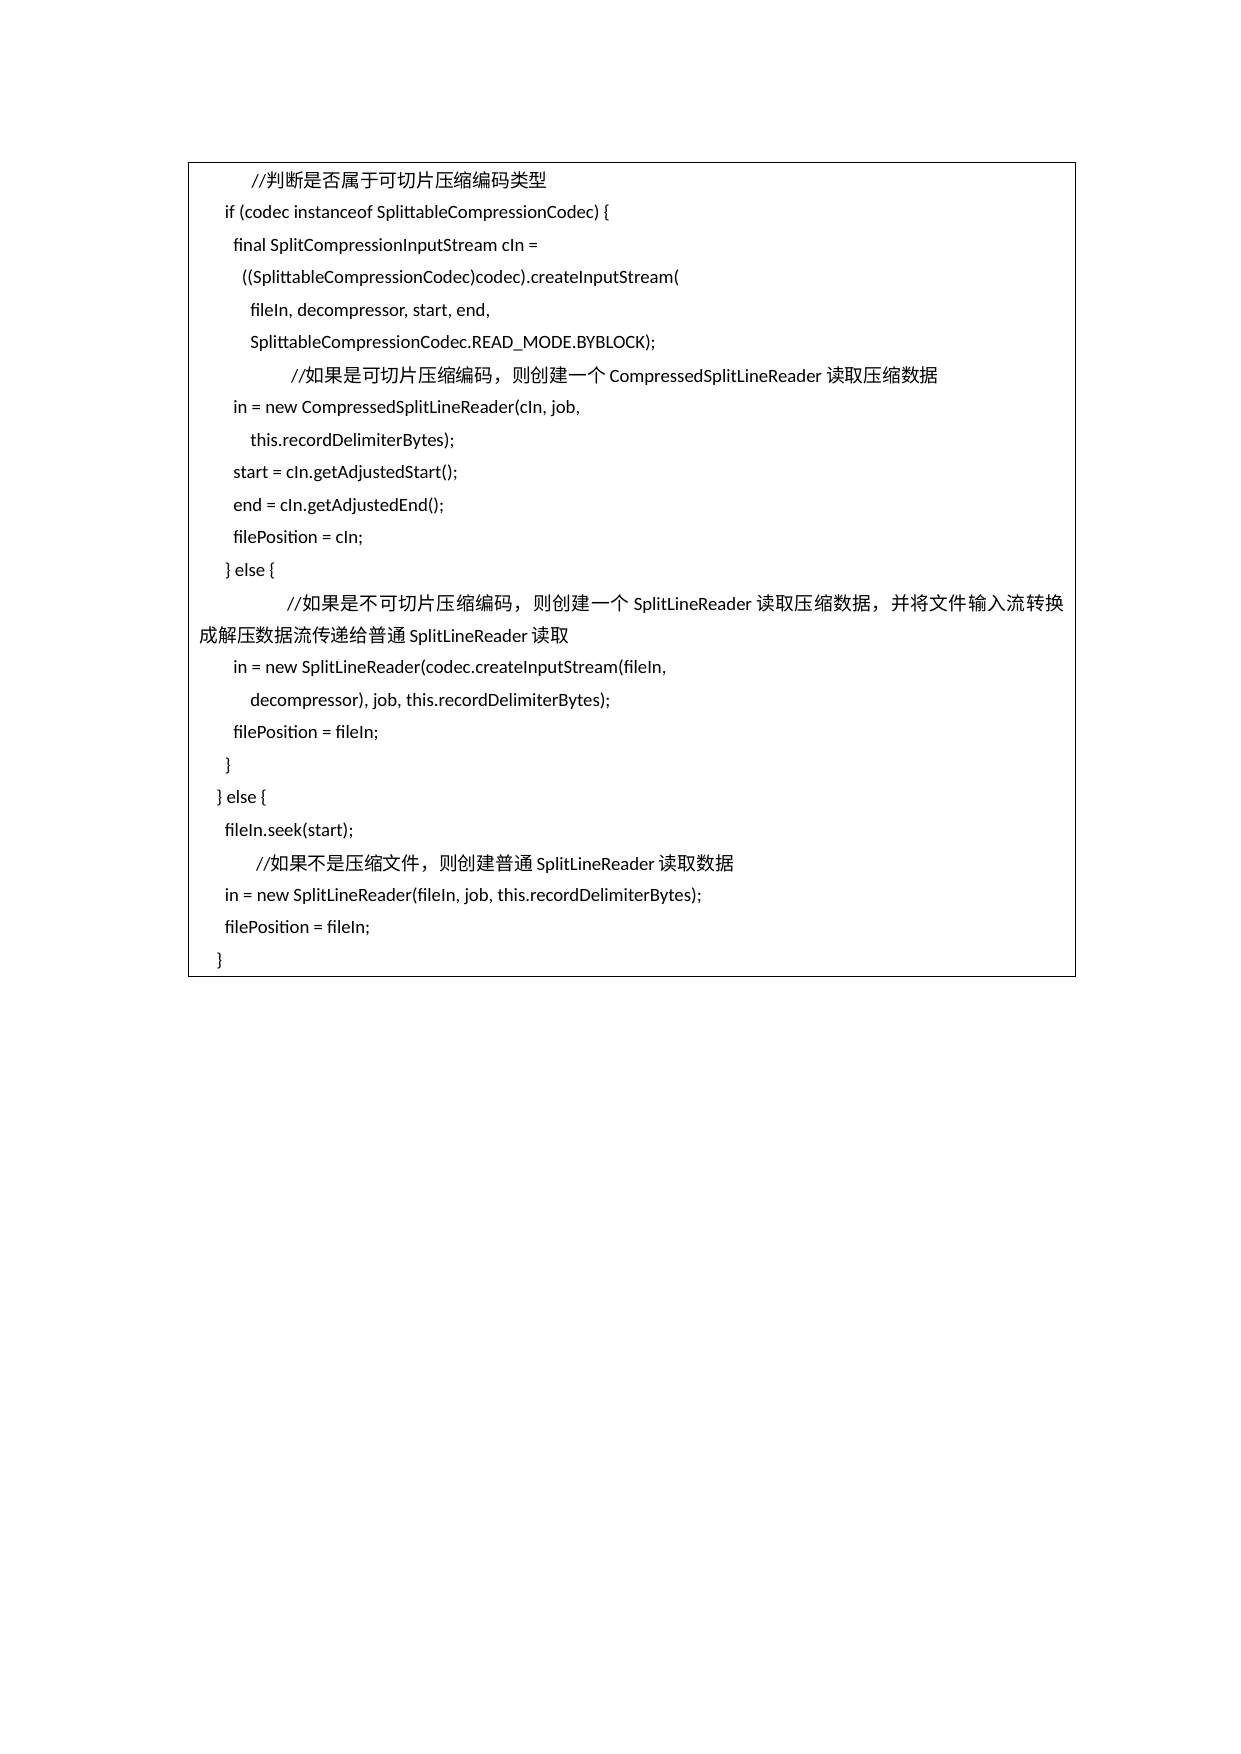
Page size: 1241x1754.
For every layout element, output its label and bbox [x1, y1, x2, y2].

table_header [189, 163, 1075, 976]
